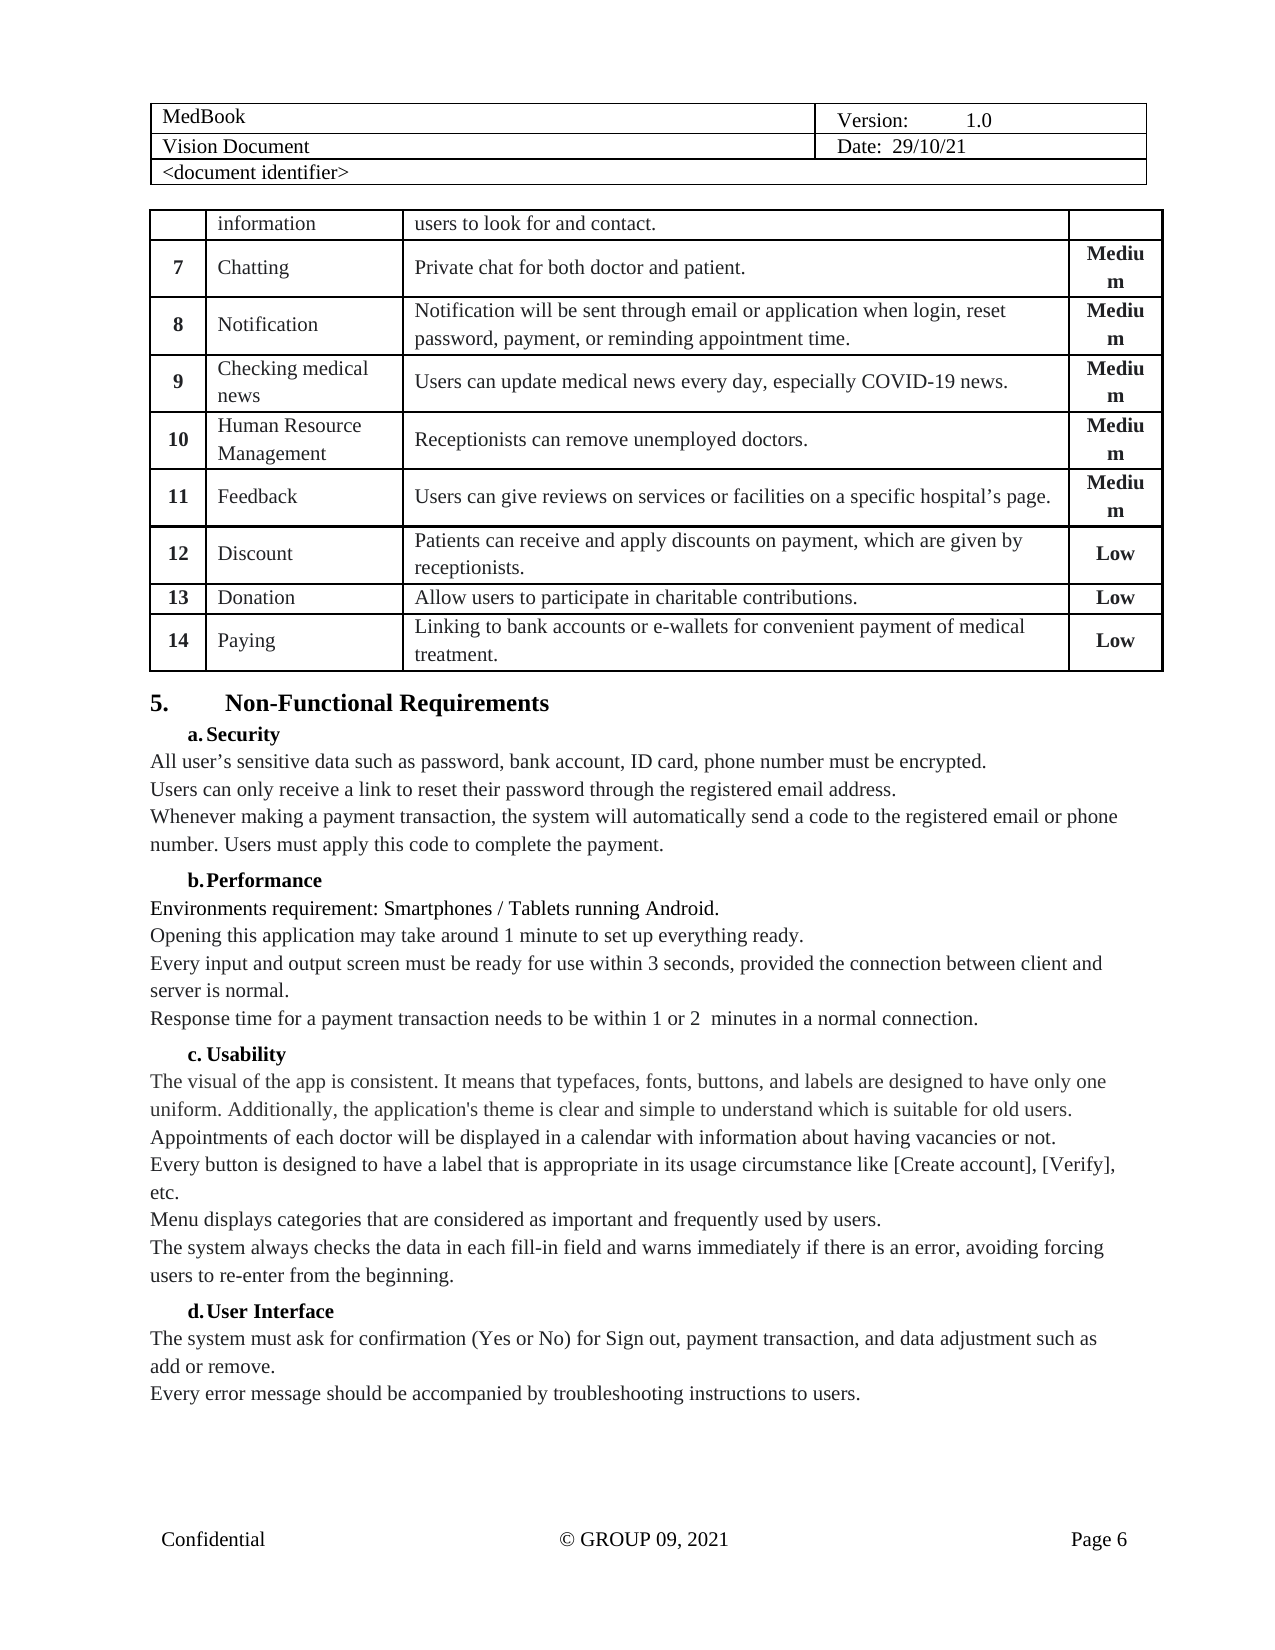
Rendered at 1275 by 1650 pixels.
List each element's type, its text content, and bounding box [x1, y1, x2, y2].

table_cell Notification [207, 298, 402, 353]
text Opening this application may take around 1 minute to set up everything ready. [150, 923, 1125, 947]
table_cell 11 [151, 470, 205, 525]
table_cell Donation [207, 585, 402, 612]
subtitle User Interface [187, 1298, 1125, 1323]
table_cell Low [1070, 585, 1161, 612]
table_cell Medium [1070, 241, 1161, 296]
text Every input and output screen must be ready for use within 3 seconds, provided the connection between client and server is normal. [150, 951, 1125, 1002]
text Response time for a payment transaction needs to be within 1 or 2 minutes in a normal connection. [150, 1006, 1125, 1030]
table_cell Discount [207, 528, 402, 583]
table_cell Receptionists can remove unemployed doctors. [404, 413, 1068, 468]
text The system must ask for confirmation (Yes or No) for Sign out, payment transaction, and data adjustment such as add or remove. [150, 1326, 1125, 1378]
subtitle Security [187, 721, 1125, 746]
table_cell Low [1070, 528, 1161, 583]
table_cell 9 [151, 356, 205, 411]
table_cell Medium [1070, 356, 1161, 411]
table_cell 10 [151, 413, 205, 468]
subtitle Non-Functional Requirements [150, 688, 1125, 717]
table_cell Checking medical news [207, 356, 402, 411]
table_cell Medium [1070, 470, 1161, 525]
table_cell Patients can receive and apply discounts on payment, which are given by receptionists. [404, 528, 1068, 583]
text The visual of the app is consistent. It means that typefaces, fonts, buttons, and labels are designed to have only one uniform. Additionally, the application's theme is clear and simple to understand which is suitable for old users. [150, 1069, 1125, 1121]
table_cell 14 [151, 615, 205, 670]
table_cell 13 [151, 585, 205, 612]
table_cell High [1070, 211, 1161, 239]
text Users can only receive a link to reset their password through the registered email address. [150, 777, 1125, 801]
text The system always checks the data in each fill-in field and warns immediately if there is an error, avoiding forcing users to re-enter from the beginning. [150, 1235, 1125, 1287]
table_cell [404, 211, 1068, 239]
subtitle Usability [187, 1042, 1125, 1066]
table_cell Medium [1070, 298, 1161, 353]
table_cell Human Resource Management [207, 413, 402, 468]
table_cell 8 [151, 298, 205, 353]
table_cell Notification will be sent through email or application when login, reset password, payment, or reminding appointment time. [404, 298, 1068, 353]
table_cell Low [1070, 615, 1161, 670]
table_cell Medium [1070, 413, 1161, 468]
text Every error message should be accompanied by troubleshooting instructions to users. [150, 1381, 1125, 1405]
table_cell Users can give reviews on services or facilities on a specific hospital’s page. [404, 470, 1068, 525]
table_cell Feedback [207, 470, 402, 525]
text Appointments of each doctor will be displayed in a calendar with information about having vacancies or not. [150, 1124, 1125, 1149]
text Menu displays categories that are considered as important and frequently used by users. [150, 1207, 1125, 1231]
table_cell Users can update medical news every day, especially COVID-19 news. [404, 356, 1068, 411]
table_cell 12 [151, 528, 205, 583]
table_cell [207, 211, 402, 239]
text Every button is designed to have a label that is appropriate in its usage circumstance like [Create account], [Verify], etc. [150, 1152, 1125, 1204]
table_cell 7 [151, 241, 205, 296]
table_cell Linking to bank accounts or e-wallets for convenient payment of medical treatment. [404, 615, 1068, 670]
table_cell 6 [151, 211, 205, 239]
table_cell Private chat for both doctor and patient. [404, 241, 1068, 296]
subtitle Performance [187, 868, 1125, 892]
table_cell Chatting [207, 241, 402, 296]
text Environments requirement: Smartphones / Tablets running Android. [150, 895, 1125, 919]
table_cell Paying [207, 615, 402, 670]
table_cell Allow users to participate in charitable contributions. [404, 585, 1068, 612]
text All user’s sensitive data such as password, bank account, ID card, phone number must be encrypted. [150, 749, 1125, 773]
text Whenever making a payment transaction, the system will automatically send a code to the registered email or phone number. Users must apply this code to complete the payment. [150, 804, 1125, 856]
